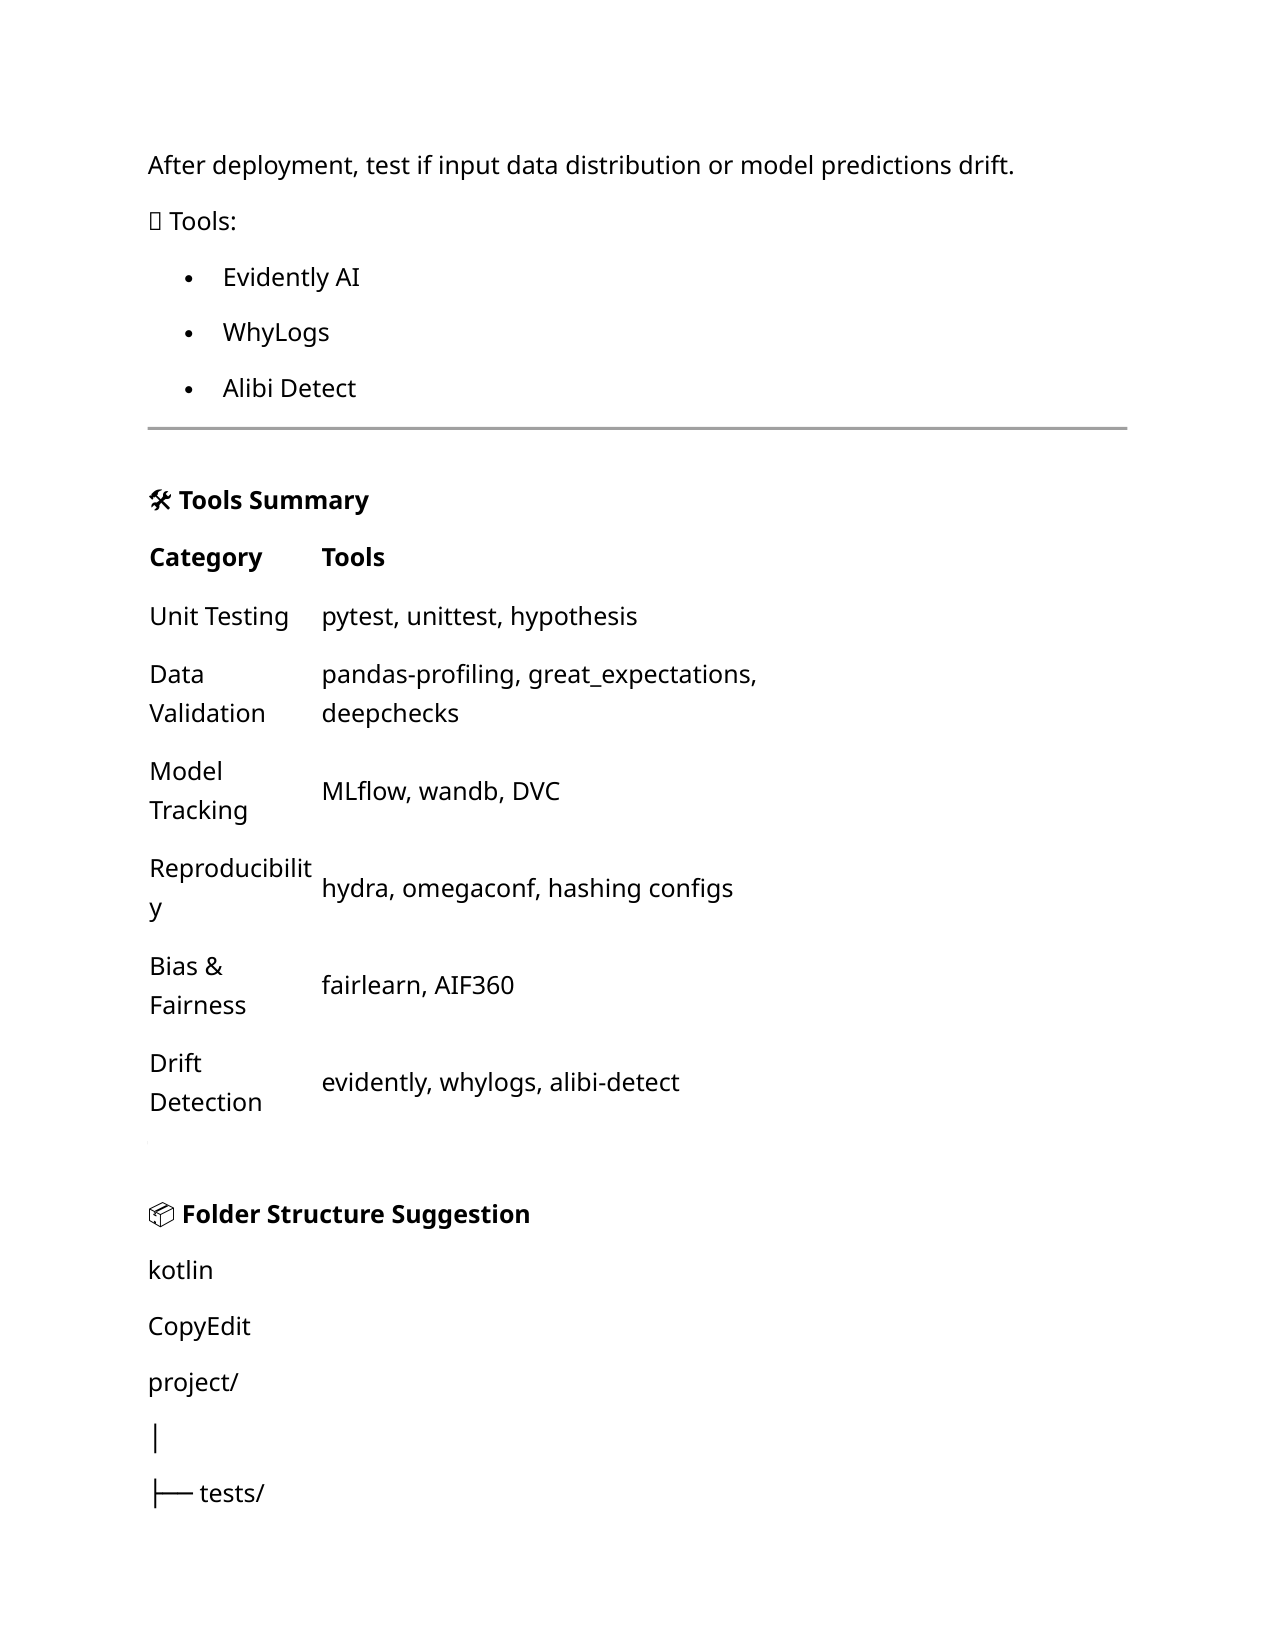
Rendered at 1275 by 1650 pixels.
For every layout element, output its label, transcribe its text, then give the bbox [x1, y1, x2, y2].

text project/ [148, 1364, 1127, 1398]
text kotlin [148, 1253, 1127, 1287]
list Evidently AI [185, 259, 1127, 293]
text CopyEdit [148, 1309, 1127, 1343]
table_cell pandas-profiling, great_expectations, deepchecks [320, 655, 865, 752]
table_cell Model Tracking [148, 752, 320, 849]
text 📦 Folder Structure Suggestion [148, 1197, 1127, 1231]
table_cell fairlearn, AIF360 [320, 947, 865, 1044]
text ├── tests/ [148, 1476, 1127, 1510]
table_cell Data Validation [148, 655, 320, 752]
table_cell Unit Testing [148, 597, 320, 655]
text After deployment, test if input data distribution or model predictions drift. [148, 148, 1127, 182]
table_cell Drift Detection [148, 1044, 320, 1141]
table_cell evidently, whylogs, alibi-detect [320, 1044, 865, 1141]
table_header Tools [320, 539, 865, 597]
table_cell hydra, omegaconf, hashing configs [320, 849, 865, 947]
text │ [148, 1420, 1127, 1454]
table_cell MLflow, wandb, DVC [320, 752, 865, 849]
text 🛠️ Tools Summary [148, 483, 1127, 517]
list Alibi Detect [185, 371, 1127, 405]
table_cell pytest, unittest, hypothesis [320, 597, 865, 655]
list WhyLogs [185, 315, 1127, 349]
table_cell Reproducibility [148, 849, 320, 947]
table_header Category [148, 539, 320, 597]
text ✅ Tools: [148, 203, 1127, 237]
table_cell Bias & Fairness [148, 947, 320, 1044]
